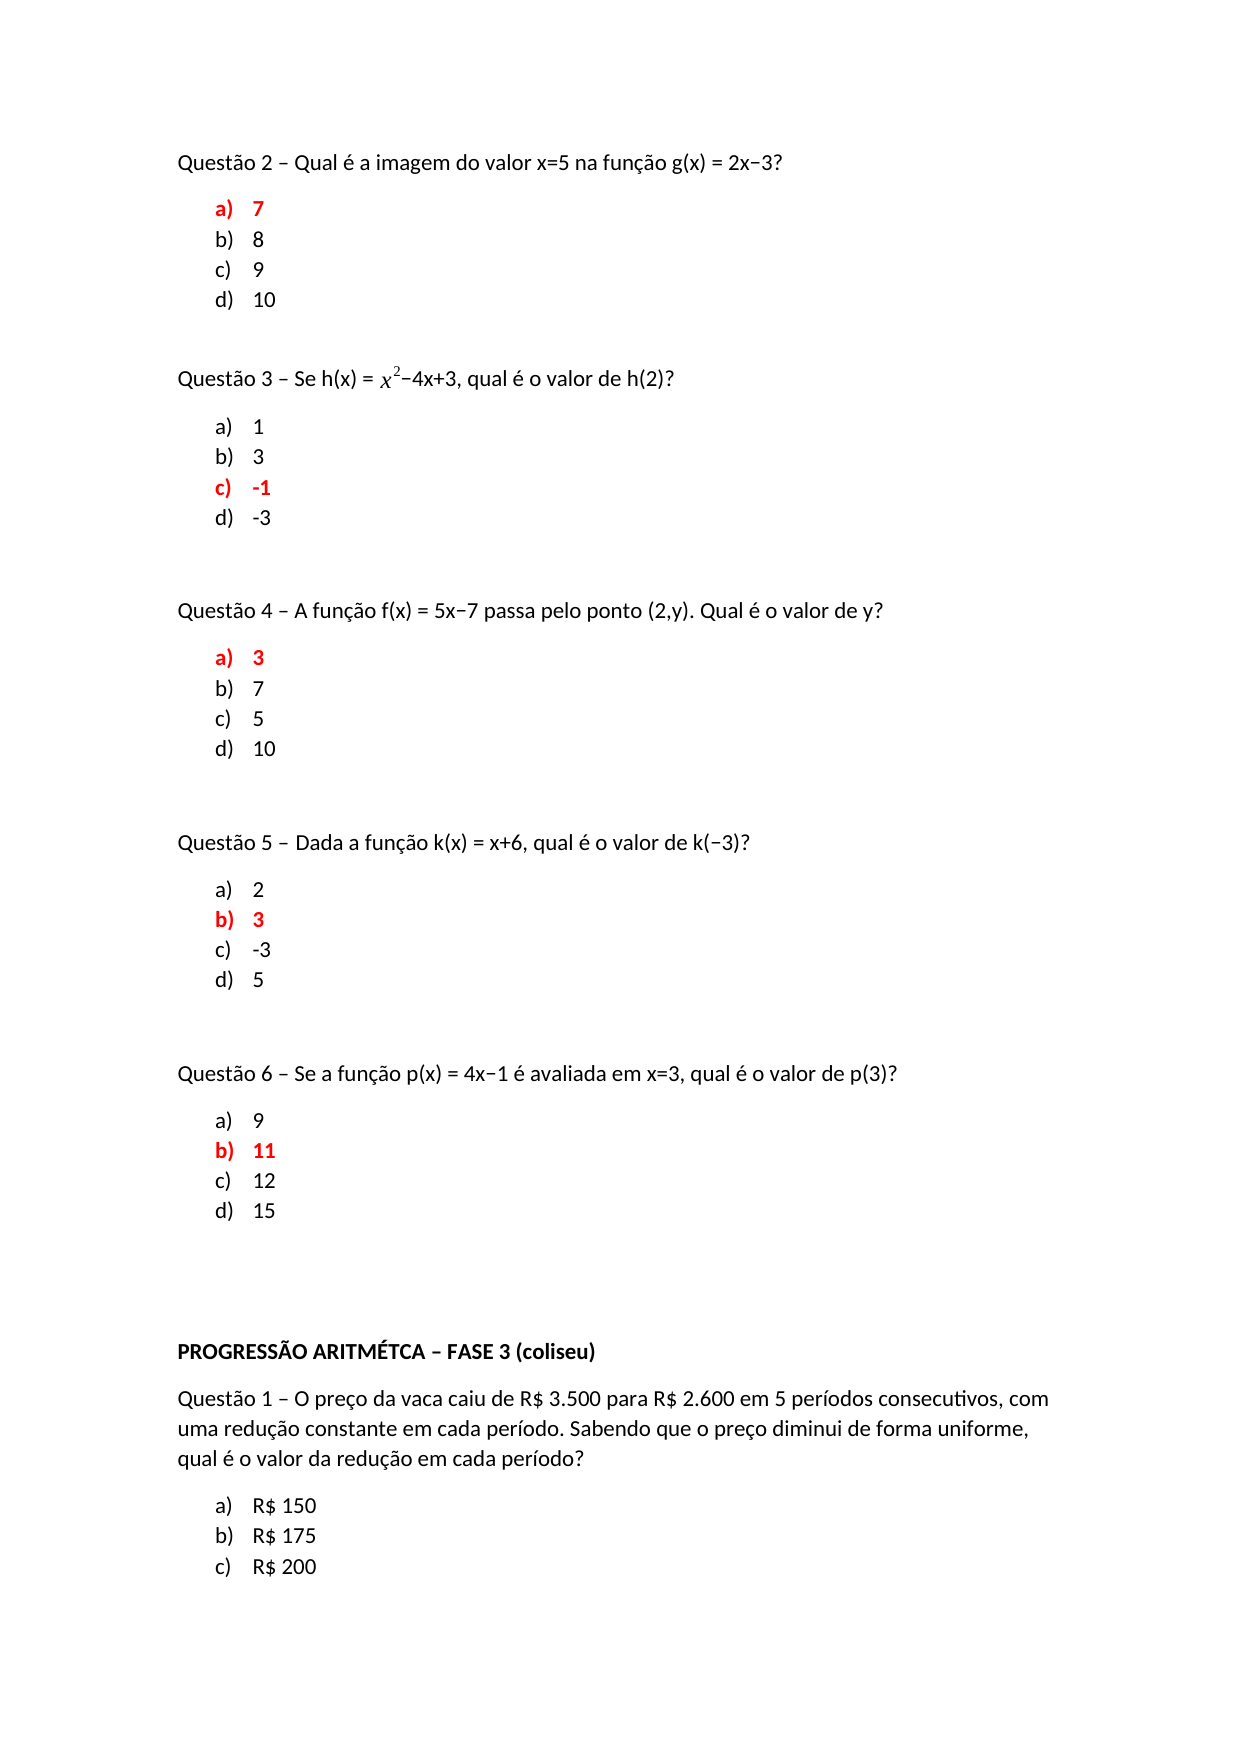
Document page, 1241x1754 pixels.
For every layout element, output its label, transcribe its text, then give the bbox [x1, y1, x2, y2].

list 12 [215, 1166, 1063, 1194]
list 5 [215, 704, 1063, 732]
list 1 [215, 412, 1063, 440]
list 9 [215, 255, 1063, 283]
list 9 [215, 1106, 1063, 1134]
list 3 [215, 905, 1063, 933]
list R$ 150 [215, 1491, 1063, 1519]
text Questão 6 – Se a função p(x) = 4x−1 é avaliada em x=3, qual é o valor de p(3)? [177, 1059, 1063, 1087]
list 5 [215, 965, 1063, 993]
list -3 [215, 935, 1063, 963]
list 7 [215, 194, 1063, 222]
list 11 [215, 1136, 1063, 1164]
list 3 [215, 442, 1063, 470]
text PROGRESSÃO ARITMÉTCA – FASE 3 (coliseu) [177, 1337, 1063, 1365]
list -3 [215, 503, 1063, 531]
list 15 [215, 1197, 1063, 1225]
list R$ 175 [215, 1522, 1063, 1550]
list 10 [215, 285, 1063, 313]
list 10 [215, 734, 1063, 762]
list R$ 200 [215, 1552, 1063, 1580]
text Questão 5 – Dada a função k(x) = x+6, qual é o valor de k(−3)? [177, 828, 1063, 856]
text Questão 2 – Qual é a imagem do valor x=5 na função g(x) = 2x−3? [177, 148, 1063, 176]
list 8 [215, 225, 1063, 253]
list 3 [215, 643, 1063, 671]
text Questão 3 – Se h(x) = −4x+3, qual é o valor de h(2)? [177, 362, 1063, 393]
text Questão 1 – O preço da vaca caiu de R$ 3.500 para R$ 2.600 em 5 períodos consecutivos, com uma redução constante em cada período. Sabendo que o preço diminui de forma uniforme, qual é o valor da redução em cada período? [177, 1384, 1063, 1473]
list 2 [215, 875, 1063, 903]
list -1 [215, 473, 1063, 501]
list 7 [215, 674, 1063, 702]
text Questão 4 – A função f(x) = 5x−7 passa pelo ponto (2,y). Qual é o valor de y? [177, 597, 1063, 624]
